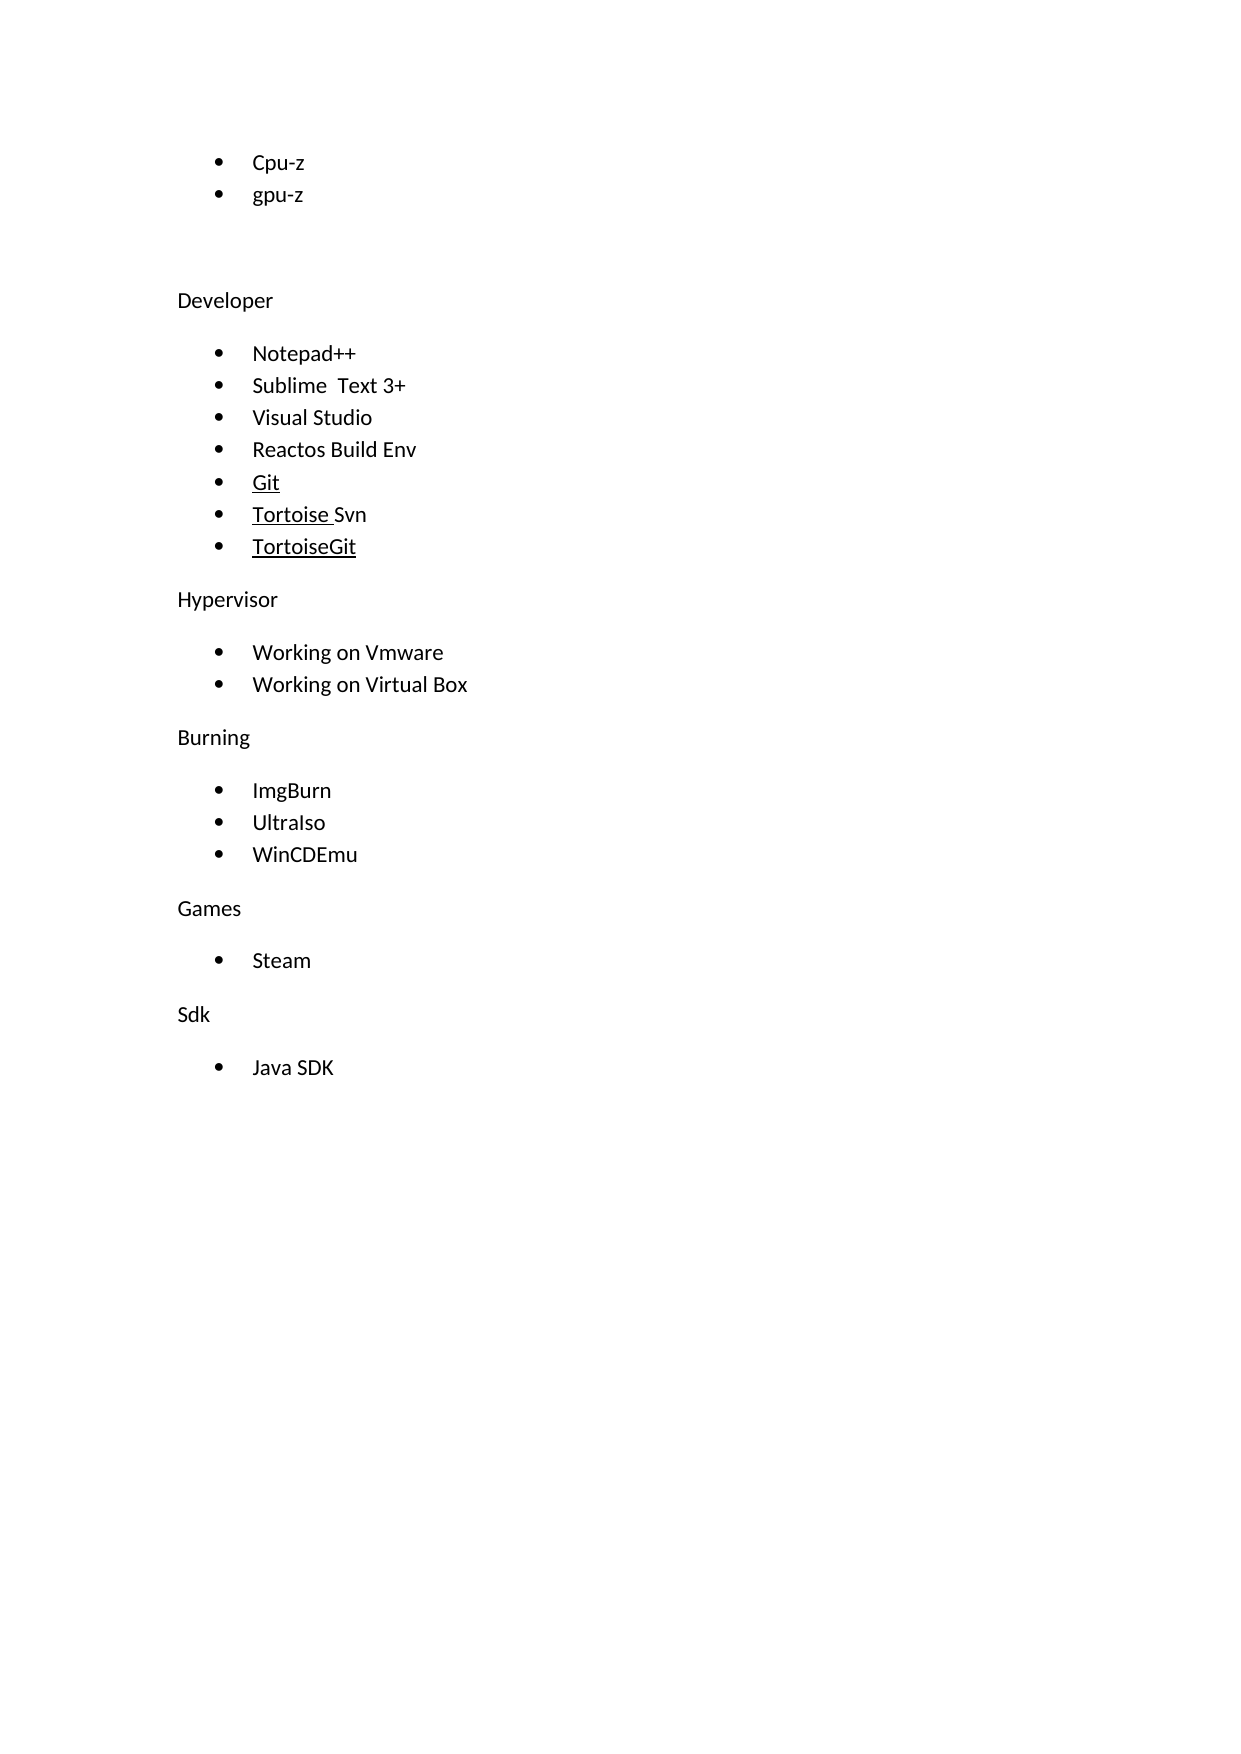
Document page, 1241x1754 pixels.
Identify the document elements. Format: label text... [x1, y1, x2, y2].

list Cpu-z [215, 148, 1063, 176]
list Git [215, 468, 1063, 496]
list Notepad++ [215, 339, 1063, 367]
text Hypervisor [177, 585, 1063, 613]
list Tortoise Svn [215, 500, 1063, 528]
list WinCDEmu [215, 841, 1063, 869]
list Working on Vmware [215, 638, 1063, 666]
text Games [177, 894, 1063, 922]
text Developer [177, 286, 1063, 314]
list ImgBurn [215, 776, 1063, 804]
list Working on Virtual Box [215, 670, 1063, 698]
list gpu-z [215, 180, 1063, 208]
list Visual Studio [215, 403, 1063, 431]
list TortoiseGit [215, 532, 1063, 560]
list Java SDK [215, 1053, 1063, 1081]
list Reactos Build Env [215, 435, 1063, 463]
text Burning [177, 723, 1063, 751]
text Sdk [177, 1000, 1063, 1028]
list Sublime Text 3+ [215, 371, 1063, 399]
list Steam [215, 947, 1063, 975]
list UltraIso [215, 808, 1063, 836]
